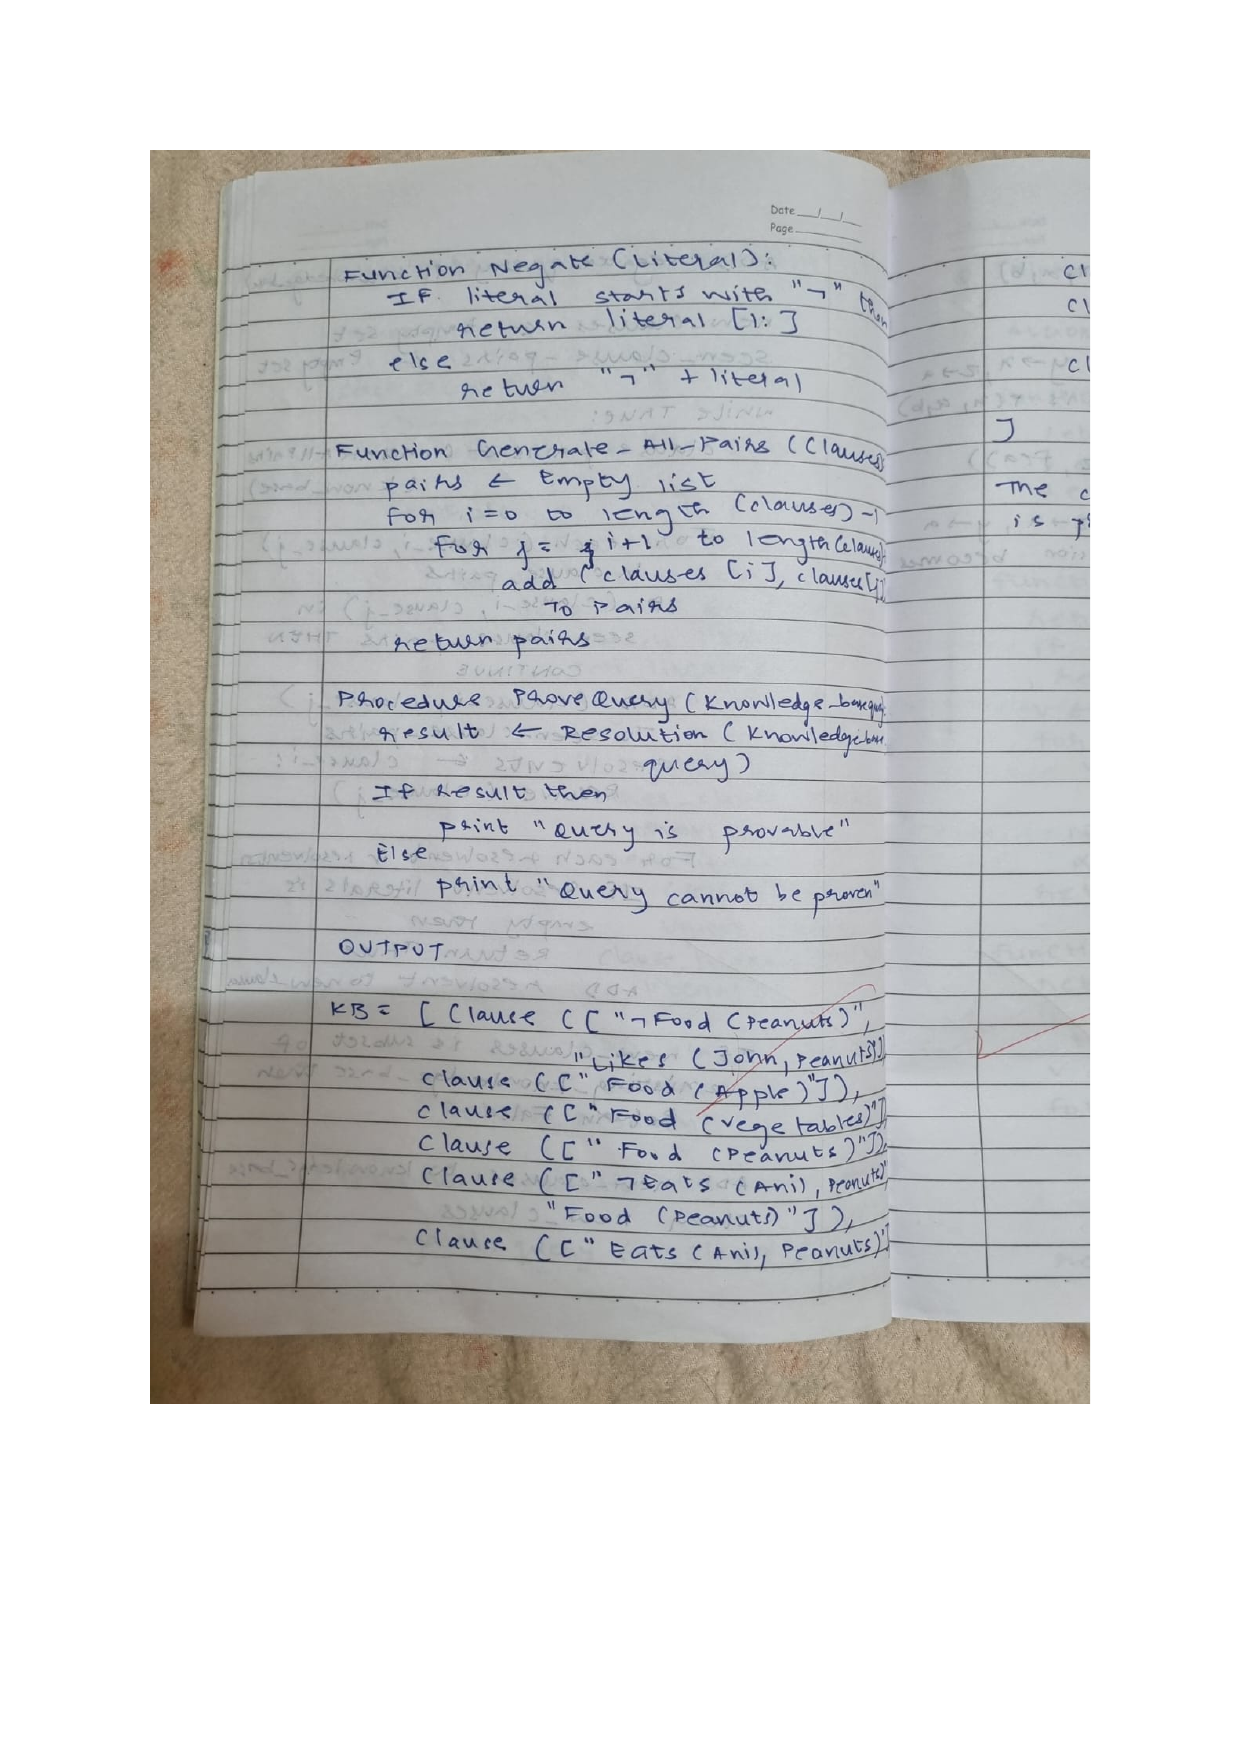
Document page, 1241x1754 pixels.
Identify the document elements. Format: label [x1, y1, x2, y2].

picture [150, 150, 1091, 1404]
